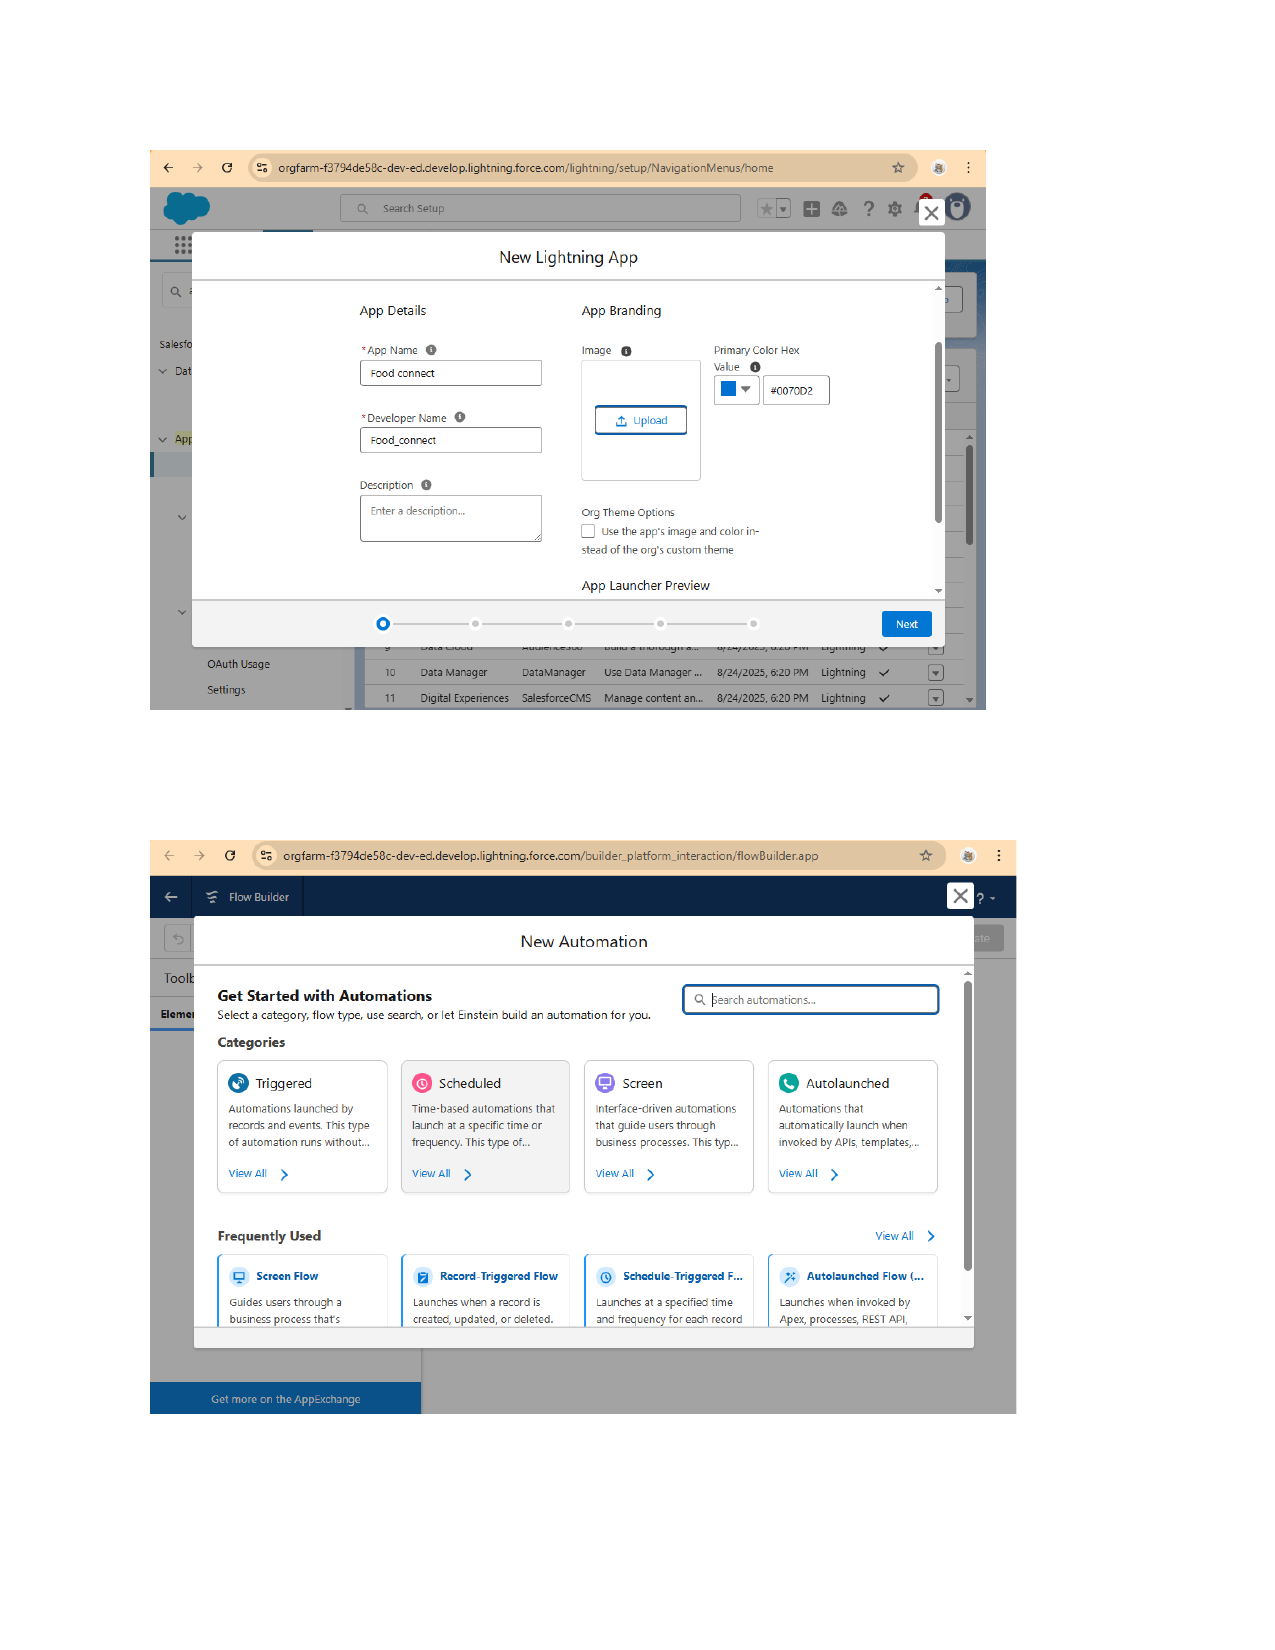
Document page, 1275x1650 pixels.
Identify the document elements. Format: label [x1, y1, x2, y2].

picture [150, 150, 986, 710]
picture [150, 840, 1017, 1414]
